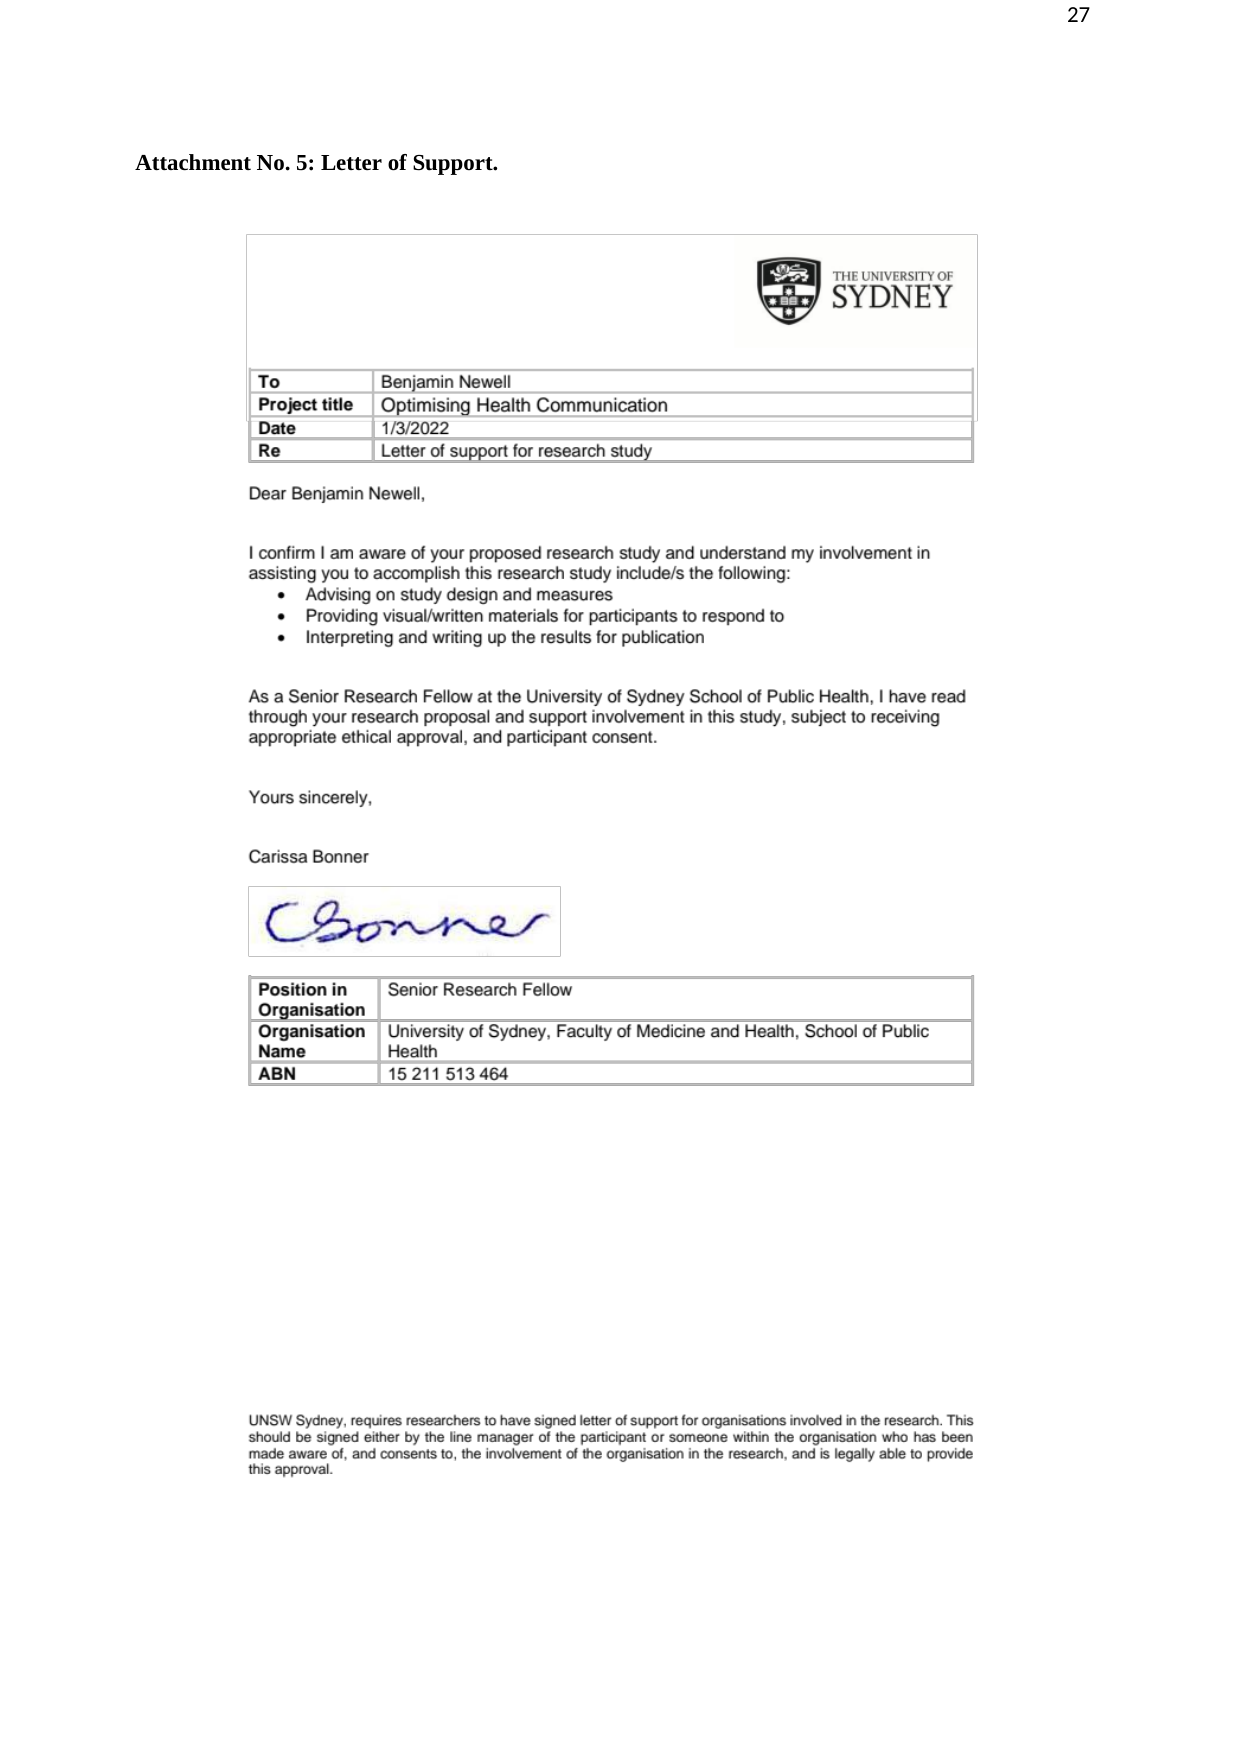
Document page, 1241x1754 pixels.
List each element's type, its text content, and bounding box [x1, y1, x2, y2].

text Attachment No. 5: Letter of Support. [135, 149, 1090, 176]
